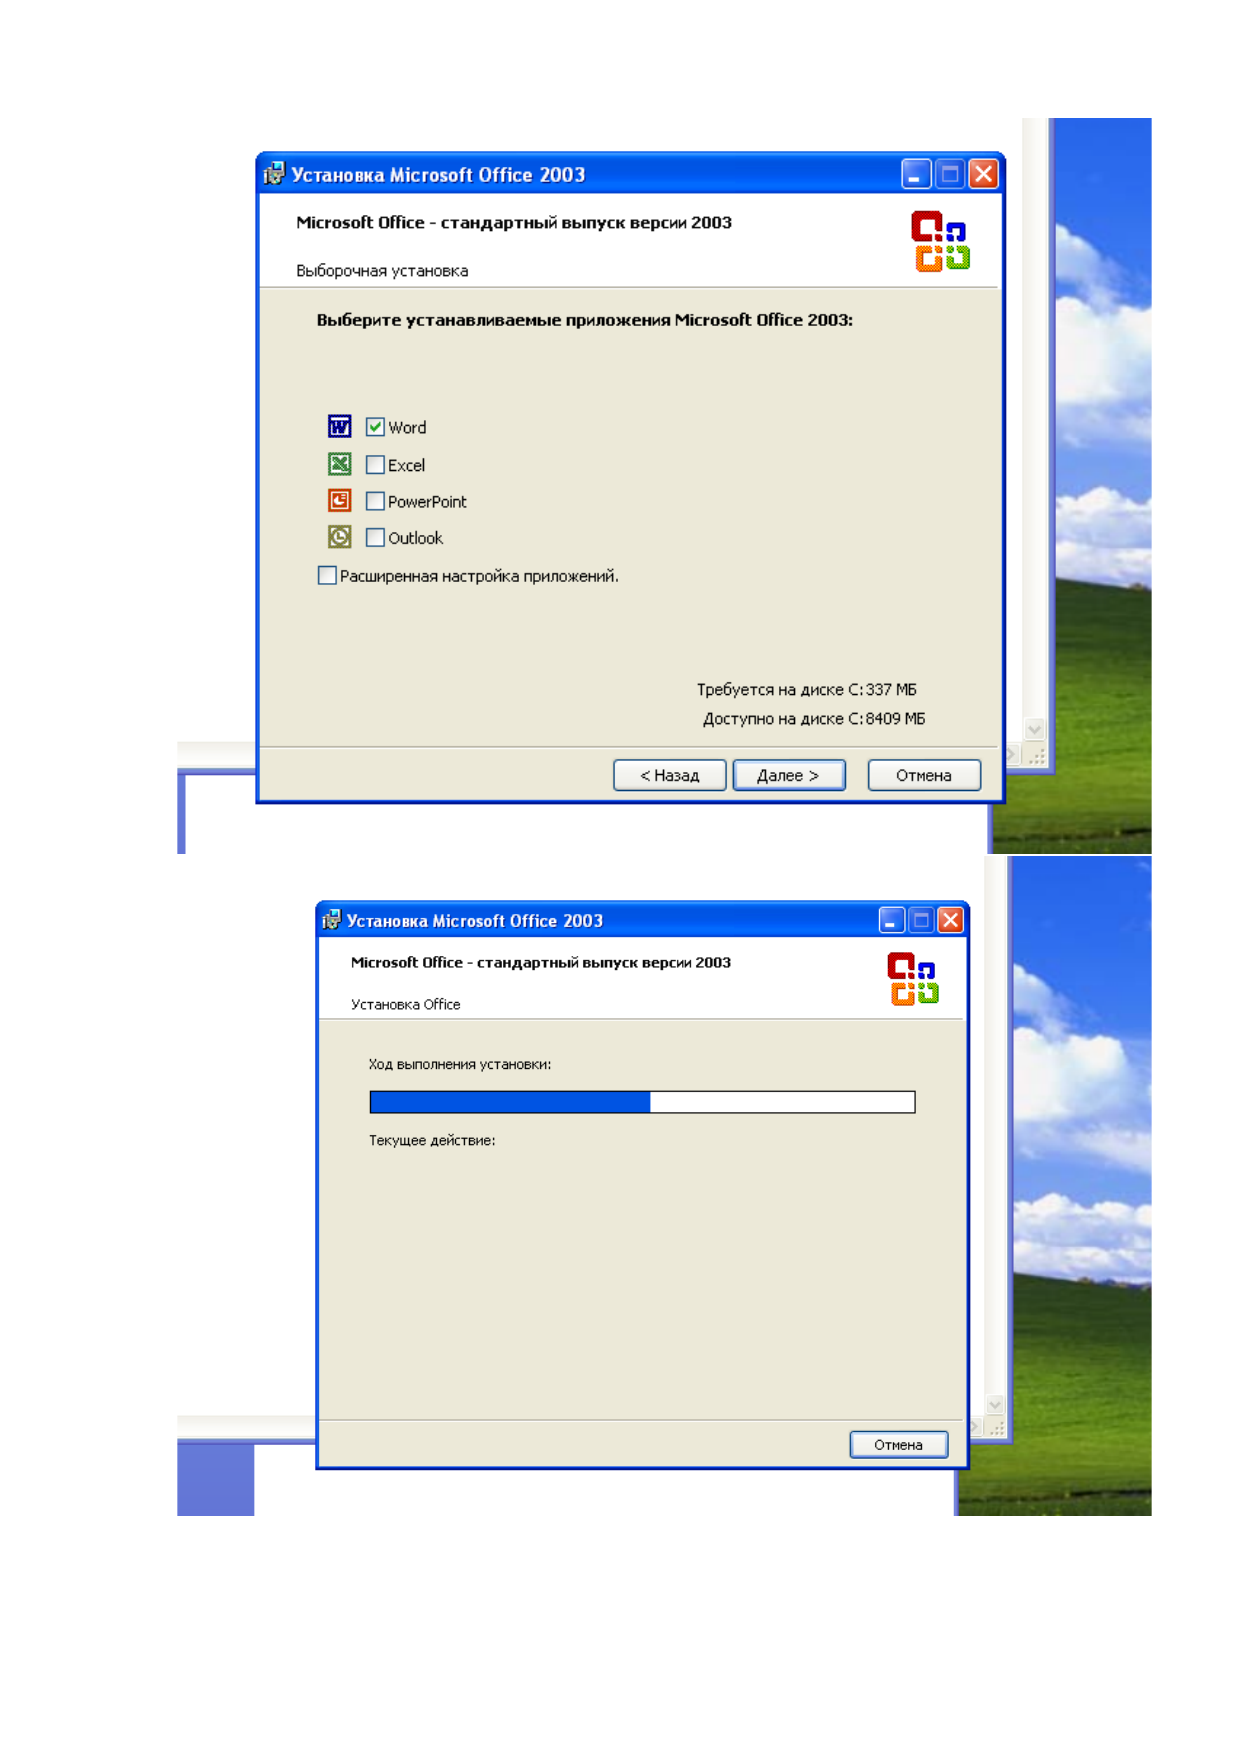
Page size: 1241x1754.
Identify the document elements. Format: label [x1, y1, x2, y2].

picture [177, 118, 1152, 854]
picture [177, 856, 1152, 1516]
